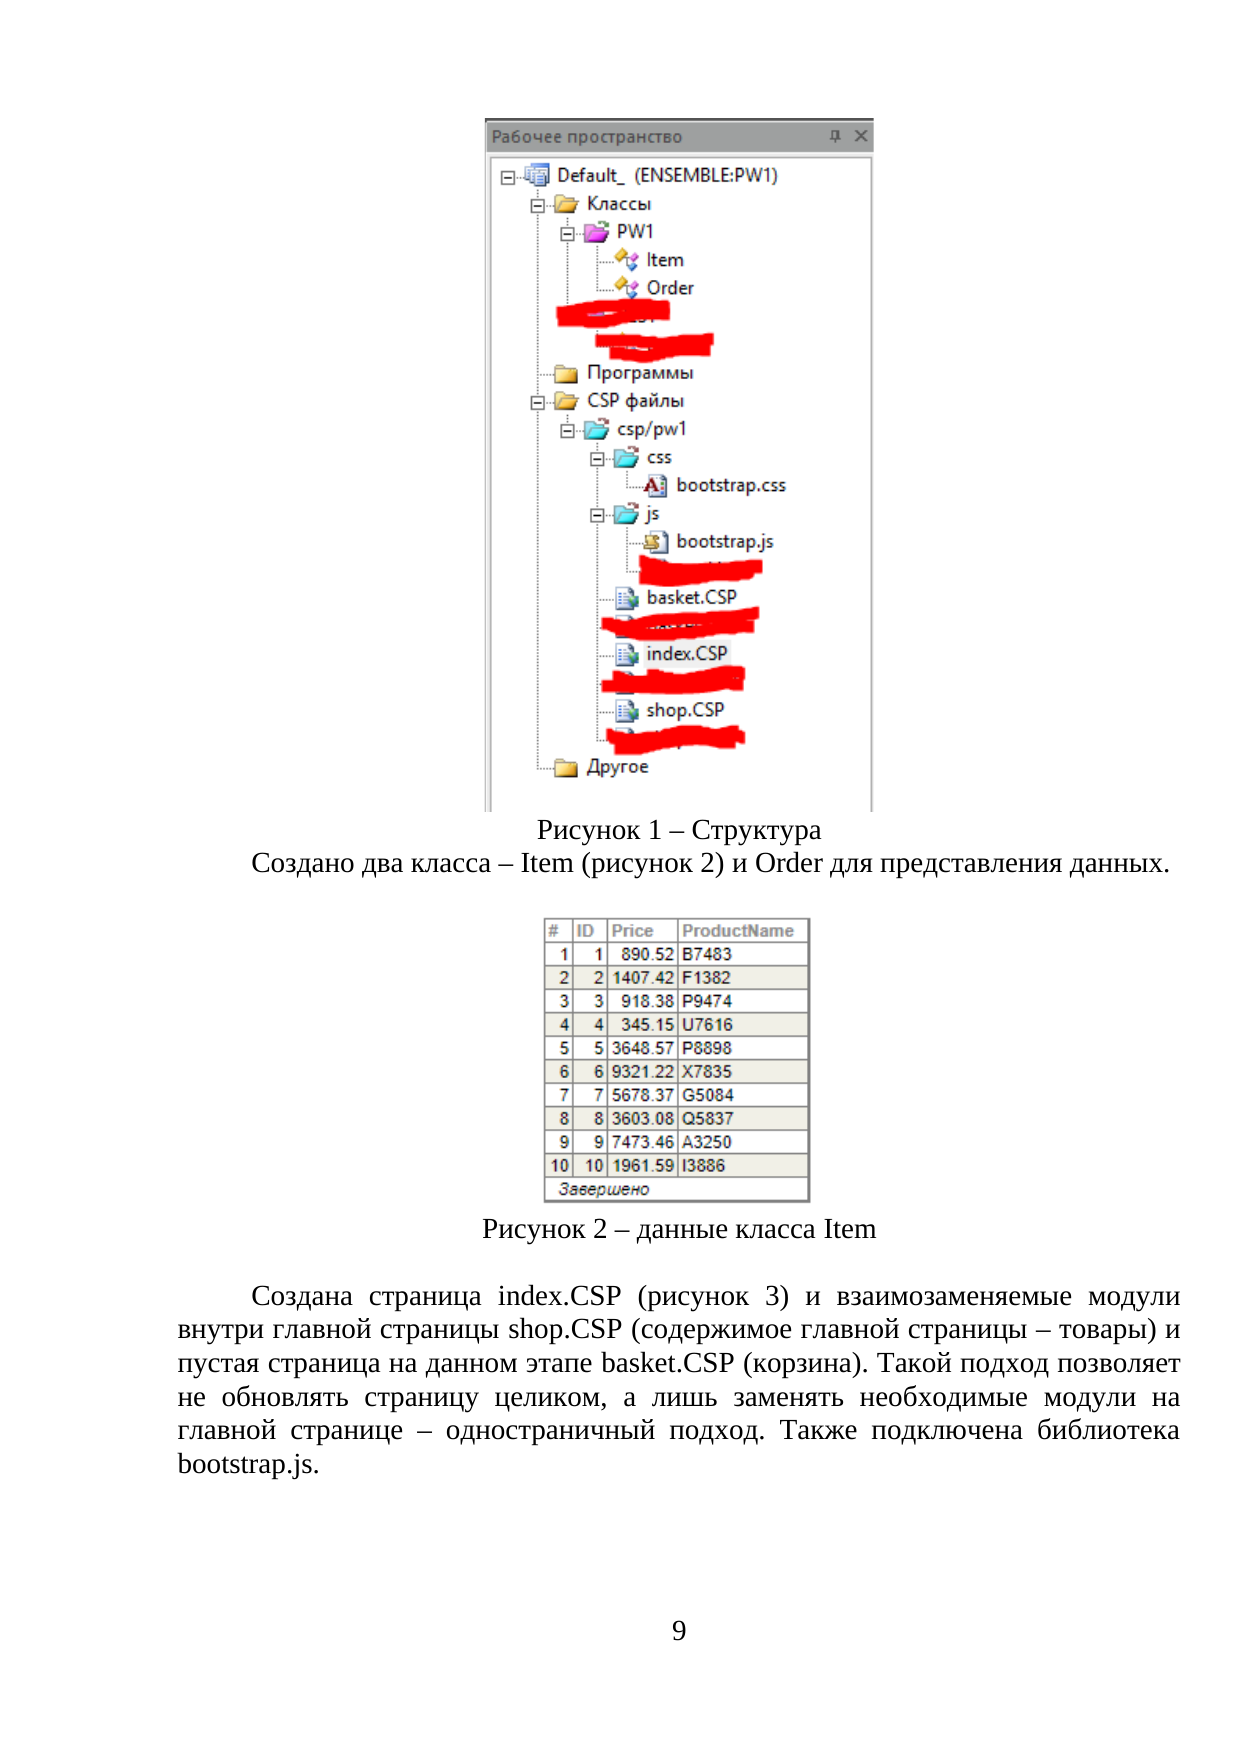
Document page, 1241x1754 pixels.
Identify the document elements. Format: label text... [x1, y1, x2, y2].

text Создано два класса – Item (рисунок 2) и Order для представления данных. [177, 845, 1181, 879]
text Рисунок 1 – Структура [177, 812, 1181, 845]
text Создана страница index.CSP (рисунок 3) и взаимозаменяемые модули внутри главной страницы shop.CSP (содержимое главной страницы – товары) и пустая страница на данном этапе basket.CSP (корзина). Такой подход позволяет не обновлять страницу целиком, а лишь заменять необходимые модули на главной странице – одностраничный подход. Также подключена библиотека bootstrap.js. [177, 1278, 1181, 1479]
picture [541, 912, 817, 1211]
text Рисунок 2 – данные класса Item [177, 1211, 1181, 1244]
picture [484, 118, 874, 812]
